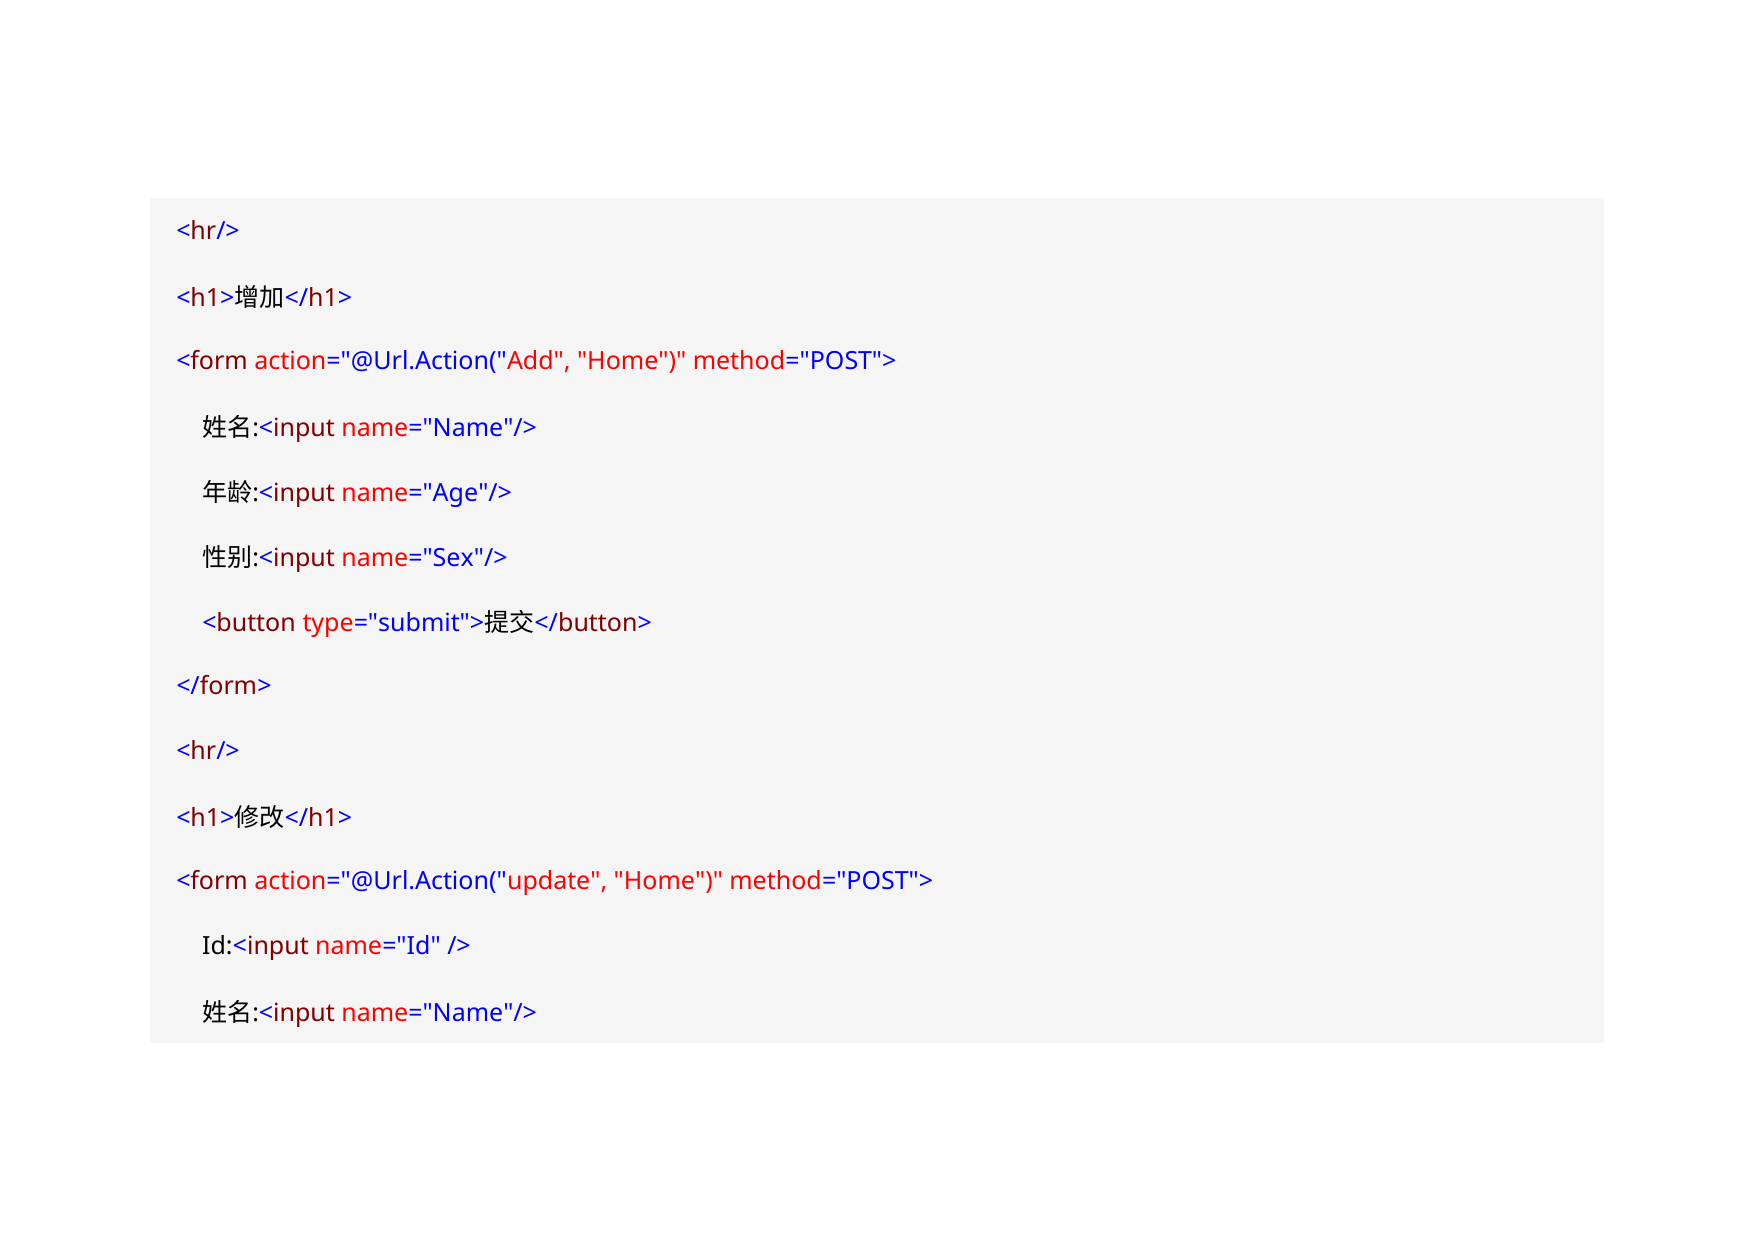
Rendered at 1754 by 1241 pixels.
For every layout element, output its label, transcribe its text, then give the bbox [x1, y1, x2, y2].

text 年龄:<input name="Age"/> [150, 458, 1604, 523]
text 姓名:<input name="Name"/> [150, 393, 1604, 458]
text </form> [150, 653, 1604, 718]
text <hr/> [150, 198, 1604, 263]
text 姓名:<input name="Name"/> [150, 978, 1604, 1043]
text 性别:<input name="Sex"/> [150, 523, 1604, 588]
text <form action="@Url.Action("Add", "Home")" method="POST"> [150, 328, 1604, 393]
text <h1>增加</h1> [150, 263, 1604, 328]
text Id:<input name="Id" /> [150, 913, 1604, 978]
text <hr/> [150, 718, 1604, 783]
text <form action="@Url.Action("update", "Home")" method="POST"> [150, 848, 1604, 913]
text <h1>修改</h1> [150, 783, 1604, 848]
text <button type="submit">提交</button> [150, 588, 1604, 653]
